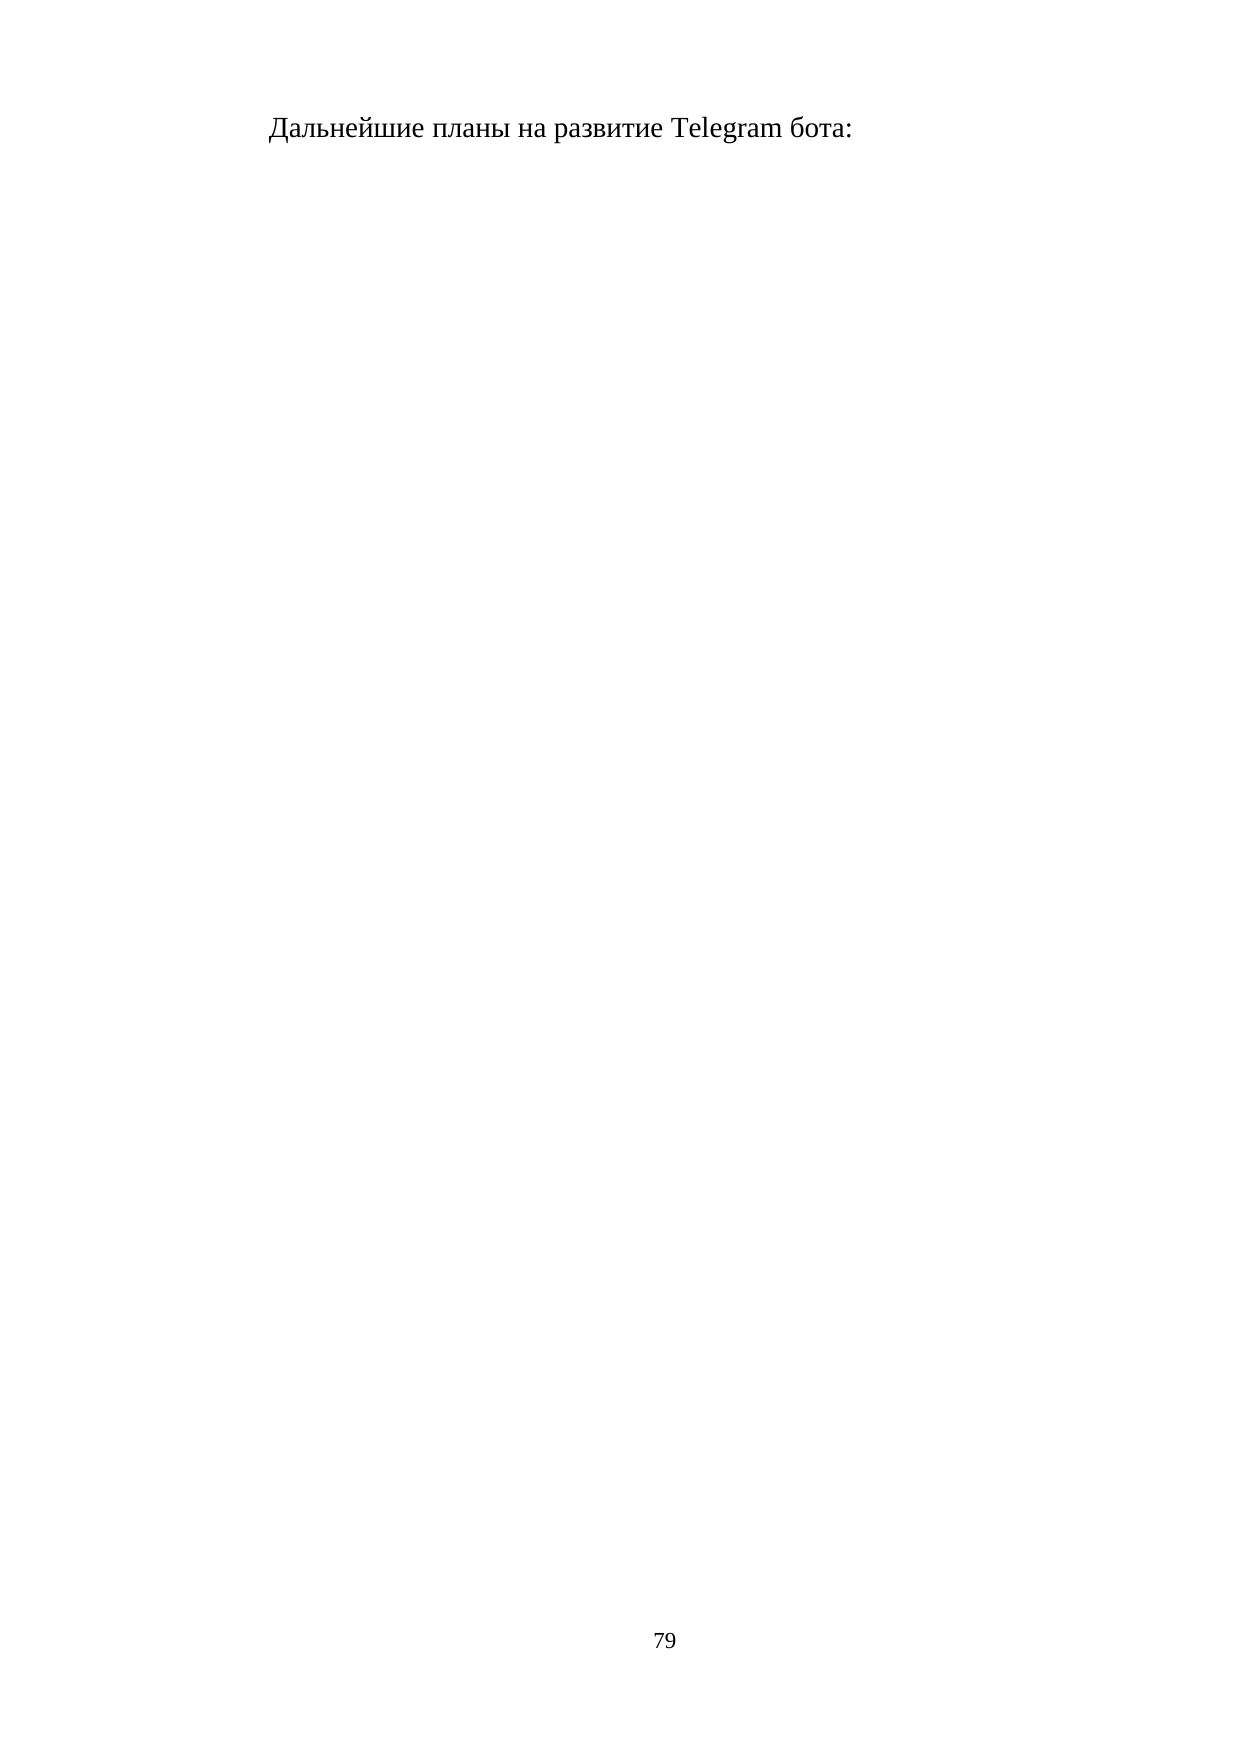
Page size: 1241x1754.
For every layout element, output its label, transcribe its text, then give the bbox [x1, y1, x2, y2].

text Дальнейшие планы на развитие Telegram бота: [269, 110, 1234, 144]
